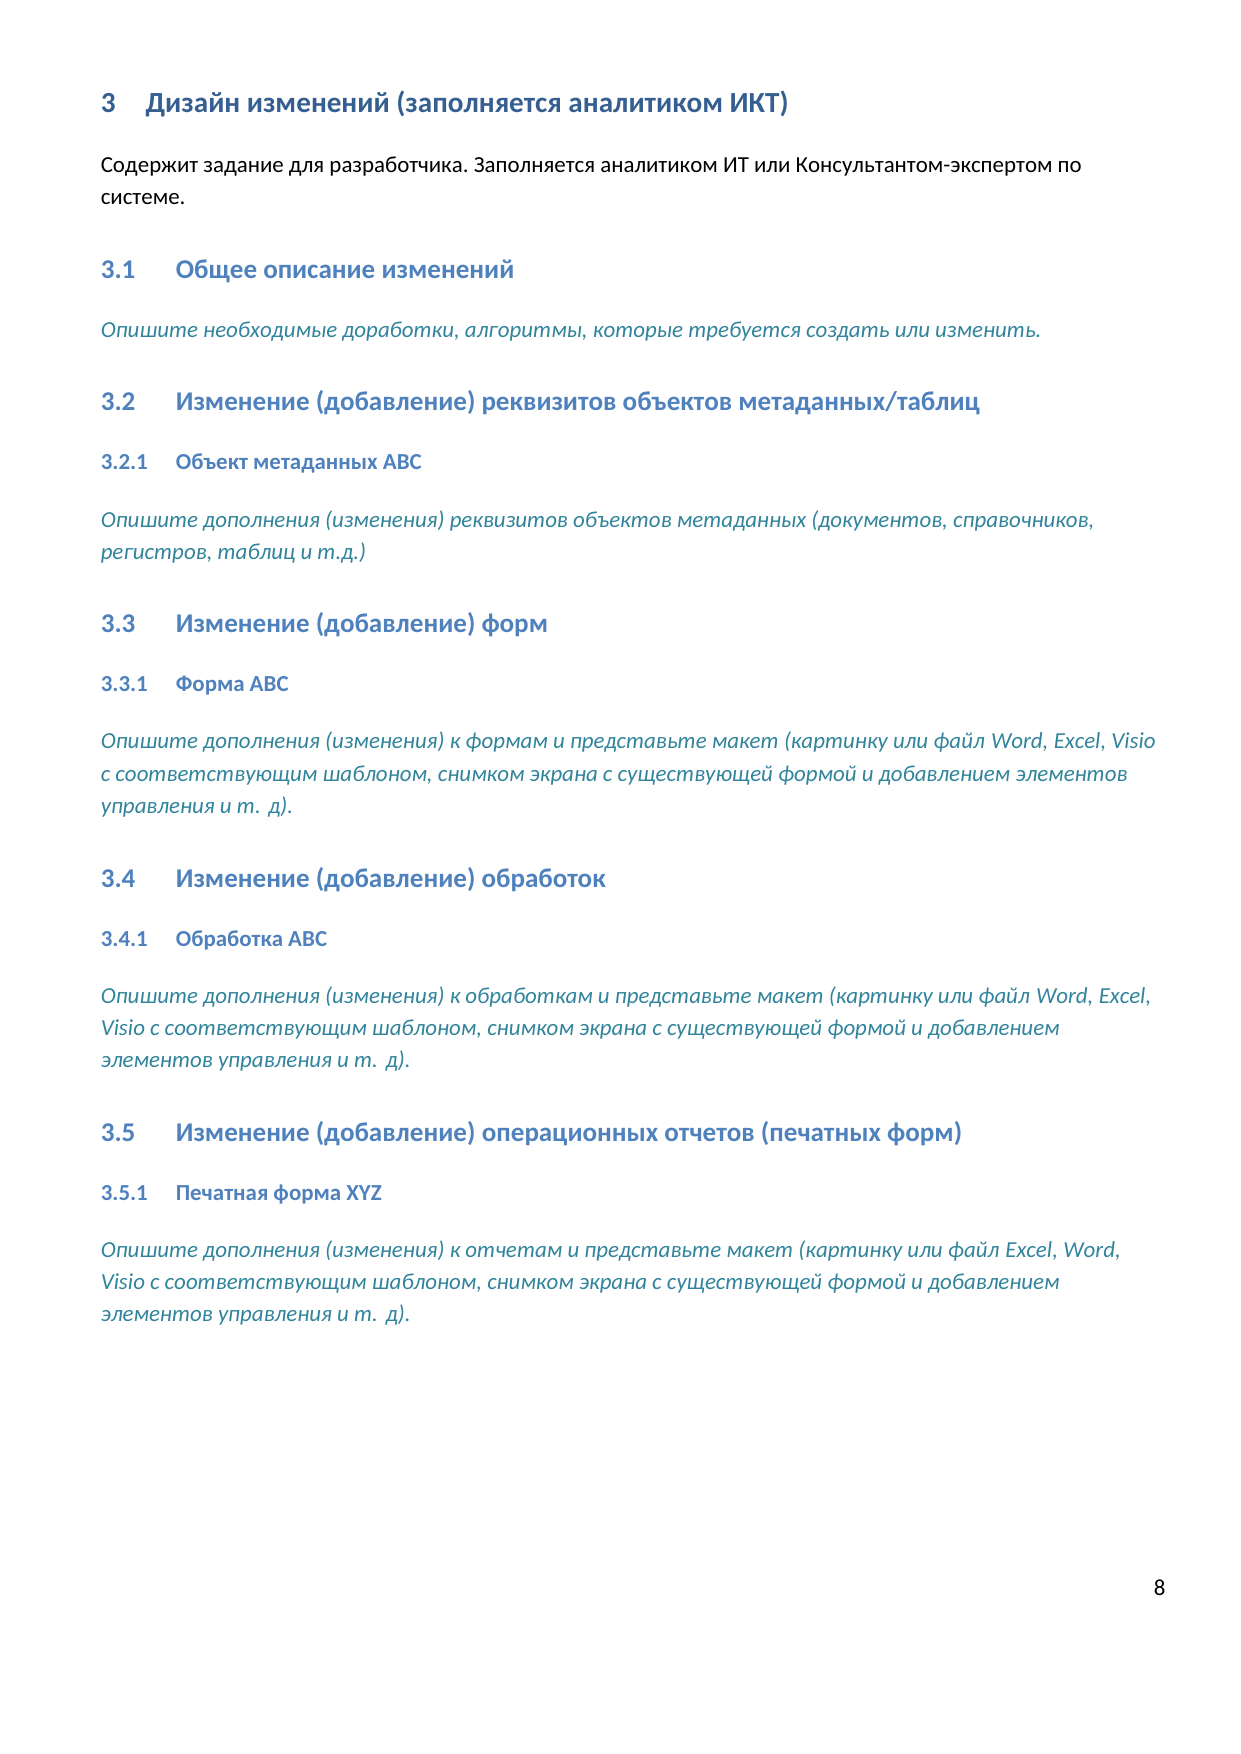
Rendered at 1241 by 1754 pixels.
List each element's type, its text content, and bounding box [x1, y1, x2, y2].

subtitle Дизайн изменений (заполняется аналитиком ИКТ) [101, 84, 1165, 120]
subtitle Обработка ABC [101, 924, 1165, 952]
text Опишите дополнения (изменения) к формам и представьте макет (картинку или файл Word, Excel, Visio с соответствующим шаблоном, снимком экрана с существующей формой и добавлением элементов управления и т. д). [101, 727, 1165, 819]
text Опишите необходимые доработки, алгоритмы, которые требуется создать или изменить. [101, 315, 1165, 343]
text Опишите дополнения (изменения) реквизитов объектов метаданных (документов, справочников, регистров, таблиц и т.д.) [101, 505, 1165, 565]
subtitle Объект метаданных ABC [101, 447, 1165, 476]
subtitle Изменение (добавление) обработок [101, 861, 1165, 894]
text Содержит задание для разработчика. Заполняется аналитиком ИТ или Консультантом-экспертом по системе. [101, 150, 1165, 210]
subtitle Общее описание изменений [101, 252, 1165, 285]
text Опишите дополнения (изменения) к обработкам и представьте макет (картинку или файл Word, Excel, Visio с соответствующим шаблоном, снимком экрана с существующей формой и добавлением элементов управления и т. д). [101, 981, 1165, 1073]
subtitle Изменение (добавление) реквизитов объектов метаданных/таблиц [101, 384, 1165, 418]
subtitle Печатная форма XYZ [101, 1178, 1165, 1206]
subtitle Изменение (добавление) операционных отчетов (печатных форм) [101, 1115, 1165, 1148]
text Опишите дополнения (изменения) к отчетам и представьте макет (картинку или файл Excel, Word, Visio с соответствующим шаблоном, снимком экрана с существующей формой и добавлением элементов управления и т. д). [101, 1235, 1165, 1327]
subtitle Изменение (добавление) форм [101, 607, 1165, 639]
subtitle Форма ABC [101, 669, 1165, 697]
